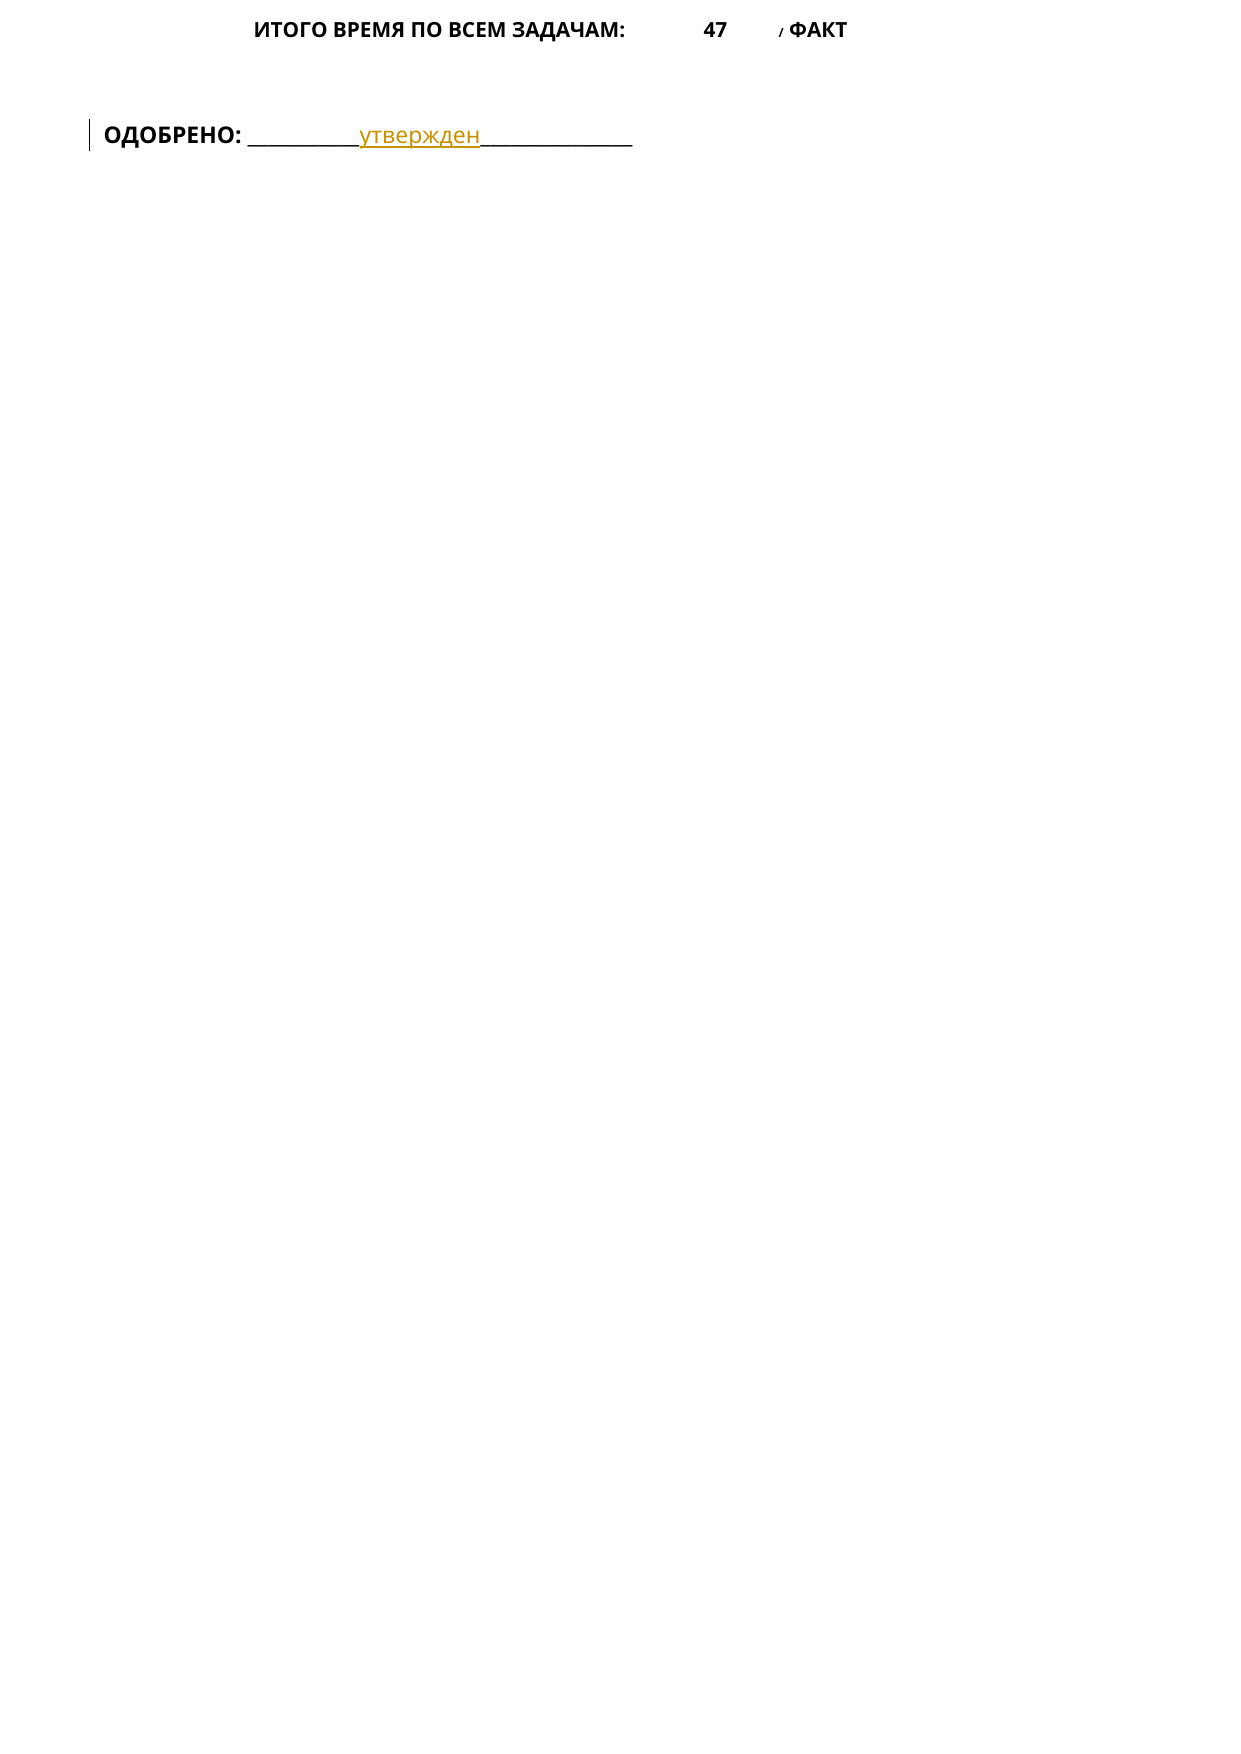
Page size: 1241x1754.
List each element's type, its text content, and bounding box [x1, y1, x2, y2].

text ИТОГО ВРЕМЯ ПО ВСЕМ ЗАДАЧАМ: 47 / ФАКТ [103, 15, 1181, 43]
text ОДОБРЕНО: __________________________ [103, 119, 1181, 151]
